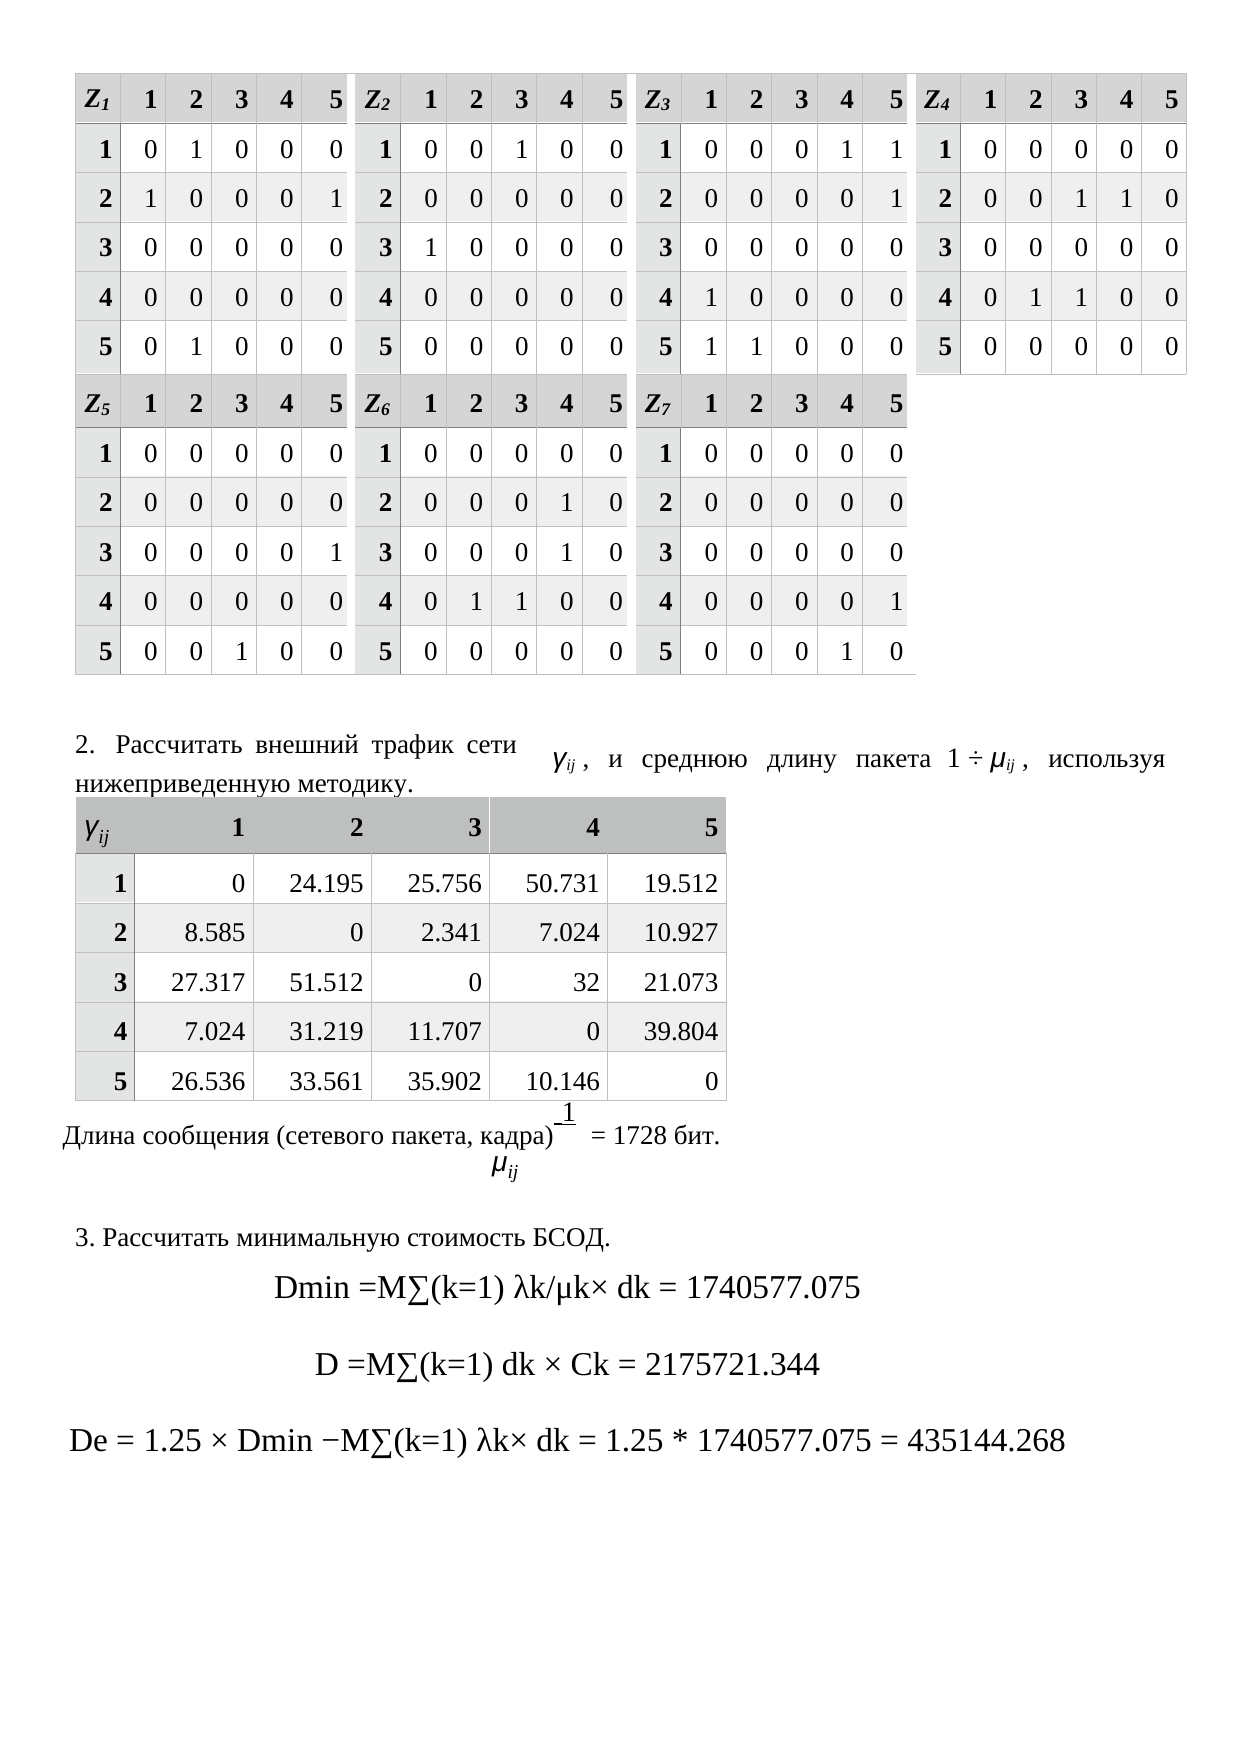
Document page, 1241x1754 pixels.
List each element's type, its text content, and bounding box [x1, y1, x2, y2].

table_cell 0 [583, 124, 627, 172]
table_cell 0 [961, 321, 1005, 373]
table_header 3 [212, 74, 256, 122]
table_cell 0 [212, 478, 256, 526]
table_header 2 [727, 74, 771, 122]
table_cell 0 [863, 478, 907, 526]
table_cell 0 [401, 428, 446, 476]
table_cell 1 [537, 478, 582, 526]
table_cell 2 [76, 173, 120, 221]
table_cell 4 [636, 576, 680, 625]
table_cell 5 [76, 626, 120, 674]
table_cell 4 [916, 272, 960, 320]
table_cell 0 [212, 321, 256, 373]
table_cell 1 [1097, 173, 1141, 221]
table_cell 0 [1142, 173, 1186, 221]
table_cell 0 [121, 321, 165, 373]
table_cell 0 [727, 626, 771, 674]
table_cell 0 [818, 272, 862, 320]
table_header 5 [583, 74, 627, 122]
table_cell 0 [1097, 124, 1141, 172]
table_cell 0 [772, 223, 817, 271]
table_cell 0 [681, 223, 726, 271]
table_cell Z7 [636, 375, 681, 427]
table_cell 0 [302, 576, 347, 625]
table_cell 5 [636, 626, 680, 674]
table_cell 0 [401, 321, 446, 373]
table_cell 1 [492, 124, 536, 172]
table_cell 0 [257, 173, 301, 221]
table_cell 2 [636, 478, 680, 526]
table_cell 0 [447, 173, 491, 221]
table_cell 0 [772, 428, 817, 476]
table_cell 0 [1142, 321, 1186, 373]
table_cell 0 [257, 428, 301, 476]
table_cell 0 [818, 321, 862, 373]
table_cell 2 [447, 375, 491, 427]
table_cell 5 [916, 321, 960, 373]
table_cell 1 [302, 527, 347, 575]
table_cell 0 [727, 173, 771, 221]
table_cell 1 [1006, 272, 1051, 320]
table_cell 0 [492, 626, 536, 674]
table_cell 0 [727, 428, 771, 476]
table_cell 0 [727, 576, 771, 625]
table_cell 0 [1006, 321, 1051, 373]
text Dmin =M∑(k=1) λk/μk× dk = 1740577.075 [62, 1267, 778, 1306]
table_cell 0 [863, 321, 907, 373]
table_cell 3 [355, 223, 400, 271]
table_cell 3 [772, 375, 817, 427]
table_cell 0 [212, 124, 256, 172]
table_cell 1 [681, 272, 726, 320]
table_cell 1 [401, 375, 446, 427]
table_cell 2 [636, 173, 680, 221]
table_cell 0 [257, 223, 301, 271]
table_cell 0 [401, 527, 446, 575]
table_cell 0 [583, 428, 627, 476]
table_cell 0 [863, 223, 907, 271]
table_cell 1 [355, 124, 400, 172]
table_cell 1 [166, 124, 211, 172]
table_cell 0 [537, 124, 582, 172]
table_cell 1 [76, 428, 120, 476]
table_cell 0 [492, 478, 536, 526]
table_cell 0 [818, 527, 862, 575]
list Рассчитать минимальную стоимость БСОД. [75, 1221, 1198, 1252]
table_cell 0 [818, 223, 862, 271]
table_cell 0 [772, 527, 817, 575]
table_cell 0 [772, 576, 817, 625]
table_cell 0 [1052, 223, 1096, 271]
table_cell 0 [121, 223, 165, 271]
table_cell 0 [492, 321, 536, 373]
table_cell Z5 [76, 375, 120, 427]
table_cell 0 [961, 223, 1005, 271]
table_header Z1 [76, 74, 120, 122]
table_cell 5 [302, 375, 347, 427]
table_cell 0 [121, 272, 165, 320]
table_cell 0 [257, 124, 301, 172]
table_cell 0 [492, 173, 536, 221]
table_header 4 [257, 74, 301, 122]
table_cell 1 [681, 321, 726, 373]
table_header 1 [961, 74, 1005, 122]
table_cell 0 [863, 626, 907, 674]
table_header 2 [447, 74, 491, 122]
table_cell 1 [1052, 173, 1096, 221]
table_cell 0 [1097, 223, 1141, 271]
table_cell 0 [166, 428, 211, 476]
table_cell 0 [727, 272, 771, 320]
table_cell 0 [583, 576, 627, 625]
table_cell 3 [916, 223, 960, 271]
table_header 5 [863, 74, 907, 122]
table_cell 0 [212, 223, 256, 271]
table_cell 0 [1097, 321, 1141, 373]
table_cell 0 [492, 527, 536, 575]
table_cell 0 [257, 527, 301, 575]
table_cell 1 [537, 527, 582, 575]
table_cell 0 [212, 272, 256, 320]
table_cell 0 [818, 173, 862, 221]
table_cell 0 [537, 272, 582, 320]
table_header 3 [1052, 74, 1096, 122]
table_cell 0 [492, 428, 536, 476]
table_cell 0 [1097, 272, 1141, 320]
table_cell 1 [916, 124, 960, 172]
table_cell 0 [583, 626, 627, 674]
table_header 4 [1097, 74, 1141, 122]
table_cell 0 [772, 478, 817, 526]
text γij , и среднюю длину пакета [552, 741, 933, 773]
table_cell 0 [961, 124, 1005, 172]
table_cell 5 [76, 321, 120, 373]
table_cell 4 [76, 272, 120, 320]
table_cell 0 [1142, 124, 1186, 172]
table_cell [916, 374, 1187, 674]
table_cell 0 [772, 321, 817, 373]
table_cell 0 [1052, 124, 1096, 172]
table_cell 1 [818, 124, 862, 172]
table_cell 0 [681, 173, 726, 221]
table_cell 0 [681, 527, 726, 575]
table_cell 1 [355, 428, 400, 476]
table_cell 3 [212, 375, 256, 427]
table_header 1 [401, 74, 446, 122]
table_cell 0 [1142, 272, 1186, 320]
text μij [62, 1154, 948, 1185]
table_cell 0 [401, 272, 446, 320]
table_cell 1 [636, 124, 680, 172]
table_cell 0 [166, 576, 211, 625]
table_cell 0 [257, 321, 301, 373]
table_cell 1 [863, 173, 907, 221]
table_cell 1 [121, 173, 165, 221]
table_cell 0 [302, 272, 347, 320]
table_cell 0 [166, 223, 211, 271]
table_cell 4 [257, 375, 301, 427]
table_cell 0 [257, 626, 301, 674]
table_cell 0 [583, 272, 627, 320]
table_cell 0 [727, 223, 771, 271]
table_header Z3 [636, 74, 681, 122]
table_cell 1 [492, 576, 536, 625]
table_cell 3 [355, 527, 400, 575]
table_cell 3 [636, 223, 680, 271]
table_header 4 [818, 74, 862, 122]
table_cell 0 [302, 428, 347, 476]
table_cell 0 [583, 321, 627, 373]
table_cell 0 [681, 124, 726, 172]
table_cell 4 [355, 272, 400, 320]
table_cell 0 [447, 124, 491, 172]
table_cell 0 [863, 272, 907, 320]
table_cell 0 [537, 321, 582, 373]
table_cell 0 [257, 478, 301, 526]
table_cell 0 [772, 124, 817, 172]
table_cell 0 [681, 478, 726, 526]
table_cell 0 [1006, 173, 1051, 221]
table_cell 1 [682, 375, 726, 427]
table_cell 0 [727, 478, 771, 526]
table_cell 0 [818, 576, 862, 625]
table_cell 2 [166, 375, 211, 427]
table_cell 5 [583, 375, 627, 427]
table_header 4 [537, 74, 582, 122]
table_cell 1 [121, 375, 165, 427]
table_cell 0 [121, 576, 165, 625]
table_cell 0 [447, 428, 491, 476]
table_cell 1 [447, 576, 491, 625]
table_cell 3 [76, 223, 120, 271]
table_cell 0 [772, 272, 817, 320]
table_cell 1 [212, 626, 256, 674]
table_header 2 [166, 74, 211, 122]
table_cell 0 [537, 223, 582, 271]
table_cell 0 [302, 478, 347, 526]
table_cell 4 [355, 576, 400, 625]
table_cell 1 [818, 626, 862, 674]
table_cell 0 [863, 428, 907, 476]
table_cell 5 [355, 321, 400, 373]
table_cell 0 [166, 272, 211, 320]
table_cell 0 [583, 223, 627, 271]
table_cell 0 [537, 576, 582, 625]
table_cell 0 [492, 223, 536, 271]
table_header Z2 [355, 74, 400, 122]
table_cell 0 [447, 626, 491, 674]
table_cell 0 [447, 223, 491, 271]
text 1 ÷ μij , используя [947, 741, 1198, 773]
table_cell 0 [863, 527, 907, 575]
table_cell 4 [636, 272, 680, 320]
table_cell 0 [727, 527, 771, 575]
table_cell 0 [583, 527, 627, 575]
table_cell 1 [636, 428, 680, 476]
table_cell 0 [727, 124, 771, 172]
table_cell 0 [166, 478, 211, 526]
table_cell 0 [257, 576, 301, 625]
table_cell 1 [401, 223, 446, 271]
table_cell 0 [302, 626, 347, 674]
table_cell 1 [76, 124, 120, 172]
table_cell 1 [863, 576, 907, 625]
table_cell 0 [121, 626, 165, 674]
table_cell 0 [447, 527, 491, 575]
table_cell 0 [447, 321, 491, 373]
table_cell 5 [863, 375, 907, 427]
table_cell 3 [76, 527, 120, 575]
table_cell 0 [401, 173, 446, 221]
text Длина сообщения (сетевого пакета, кадра) 1 = 1728 бит. [62, 1107, 1198, 1154]
table_cell 0 [961, 173, 1005, 221]
table_cell 0 [681, 576, 726, 625]
table_cell 0 [681, 626, 726, 674]
table_cell 0 [818, 478, 862, 526]
table_cell 0 [212, 576, 256, 625]
table_cell 0 [1006, 124, 1051, 172]
table_cell 2 [727, 375, 771, 427]
table_header 2 [1006, 74, 1051, 122]
table_cell 0 [772, 626, 817, 674]
table_header Z4 [916, 74, 960, 122]
table_cell 0 [537, 428, 582, 476]
table_cell 0 [537, 173, 582, 221]
table_cell 2 [355, 173, 400, 221]
table_cell 0 [1142, 223, 1186, 271]
table_cell 1 [302, 173, 347, 221]
table_cell 2 [916, 173, 960, 221]
table_cell 0 [961, 272, 1005, 320]
table_cell Z6 [355, 375, 400, 427]
table_cell 0 [121, 478, 165, 526]
table_cell 1 [863, 124, 907, 172]
table_cell 0 [257, 272, 301, 320]
table_cell 0 [537, 626, 582, 674]
table_cell 1 [166, 321, 211, 373]
table_cell 0 [818, 428, 862, 476]
table_cell 0 [121, 124, 165, 172]
table_header 3 [492, 74, 536, 122]
table_cell 0 [212, 527, 256, 575]
table_cell 4 [76, 576, 120, 625]
table_cell 0 [401, 626, 446, 674]
table_cell 2 [76, 478, 120, 526]
table_cell 0 [401, 576, 446, 625]
table_cell 0 [212, 428, 256, 476]
table_cell 0 [772, 173, 817, 221]
table_cell 0 [447, 478, 491, 526]
table_cell 5 [355, 626, 400, 674]
text De = 1.25 × Dmin −M∑(k=1) λk× dk = 1.25 * 1740577.075 = 435144.268 [62, 1421, 778, 1459]
table_header 5 [302, 74, 347, 122]
table_cell 4 [537, 375, 582, 427]
table_cell 0 [302, 124, 347, 172]
table_cell 1 [1052, 272, 1096, 320]
table_cell 0 [302, 223, 347, 271]
table_cell 0 [447, 272, 491, 320]
table_cell 0 [681, 428, 726, 476]
table_cell 5 [636, 321, 680, 373]
table_cell 0 [401, 478, 446, 526]
table_cell 0 [1052, 321, 1096, 373]
table_header 3 [772, 74, 817, 122]
table_cell 0 [492, 272, 536, 320]
table_cell 4 [818, 375, 862, 427]
table_cell 2 [355, 478, 400, 526]
table_cell 0 [583, 478, 627, 526]
table_cell 3 [636, 527, 680, 575]
table_cell 0 [1006, 223, 1051, 271]
table_cell 0 [212, 173, 256, 221]
text D =M∑(k=1) dk × Ck = 2175721.344 [62, 1344, 778, 1382]
table_cell 0 [166, 527, 211, 575]
table_cell 0 [121, 527, 165, 575]
table_cell 0 [166, 626, 211, 674]
table_cell 0 [166, 173, 211, 221]
table_cell 0 [121, 428, 165, 476]
table_cell 0 [302, 321, 347, 373]
table_cell 0 [401, 124, 446, 172]
table_header 1 [121, 74, 165, 122]
table_cell 3 [492, 375, 536, 427]
table_header 1 [682, 74, 726, 122]
table_cell 1 [727, 321, 771, 373]
list Рассчитать внешний трафик сети нижеприведенную методику. [75, 728, 539, 798]
table_header 5 [1142, 74, 1186, 122]
table_cell 0 [583, 173, 627, 221]
